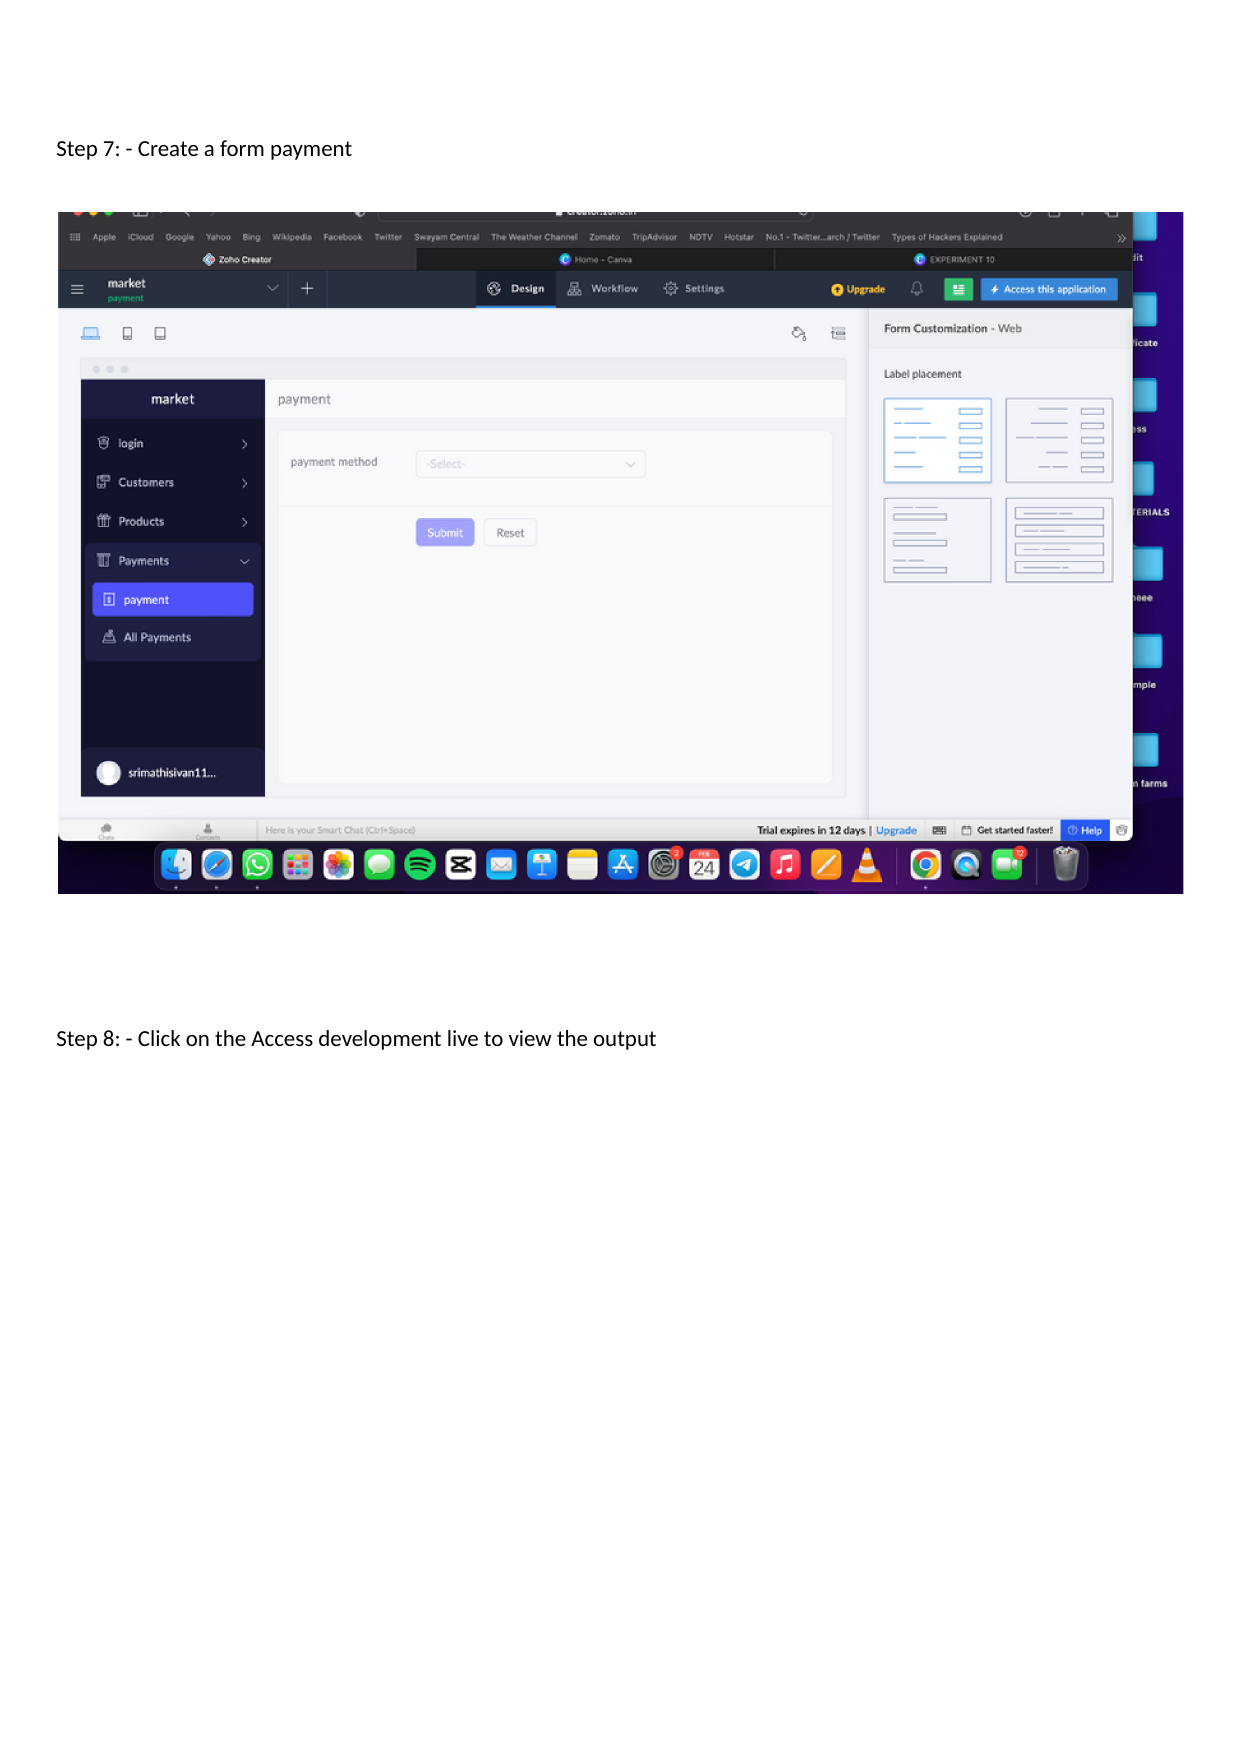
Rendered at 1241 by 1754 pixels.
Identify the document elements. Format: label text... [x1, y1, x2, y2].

text Step 8: - Click on the Access development live to view the output [56, 1024, 1162, 1052]
text Step 7: - Create a form payment [56, 134, 1162, 162]
picture [57, 211, 1184, 894]
